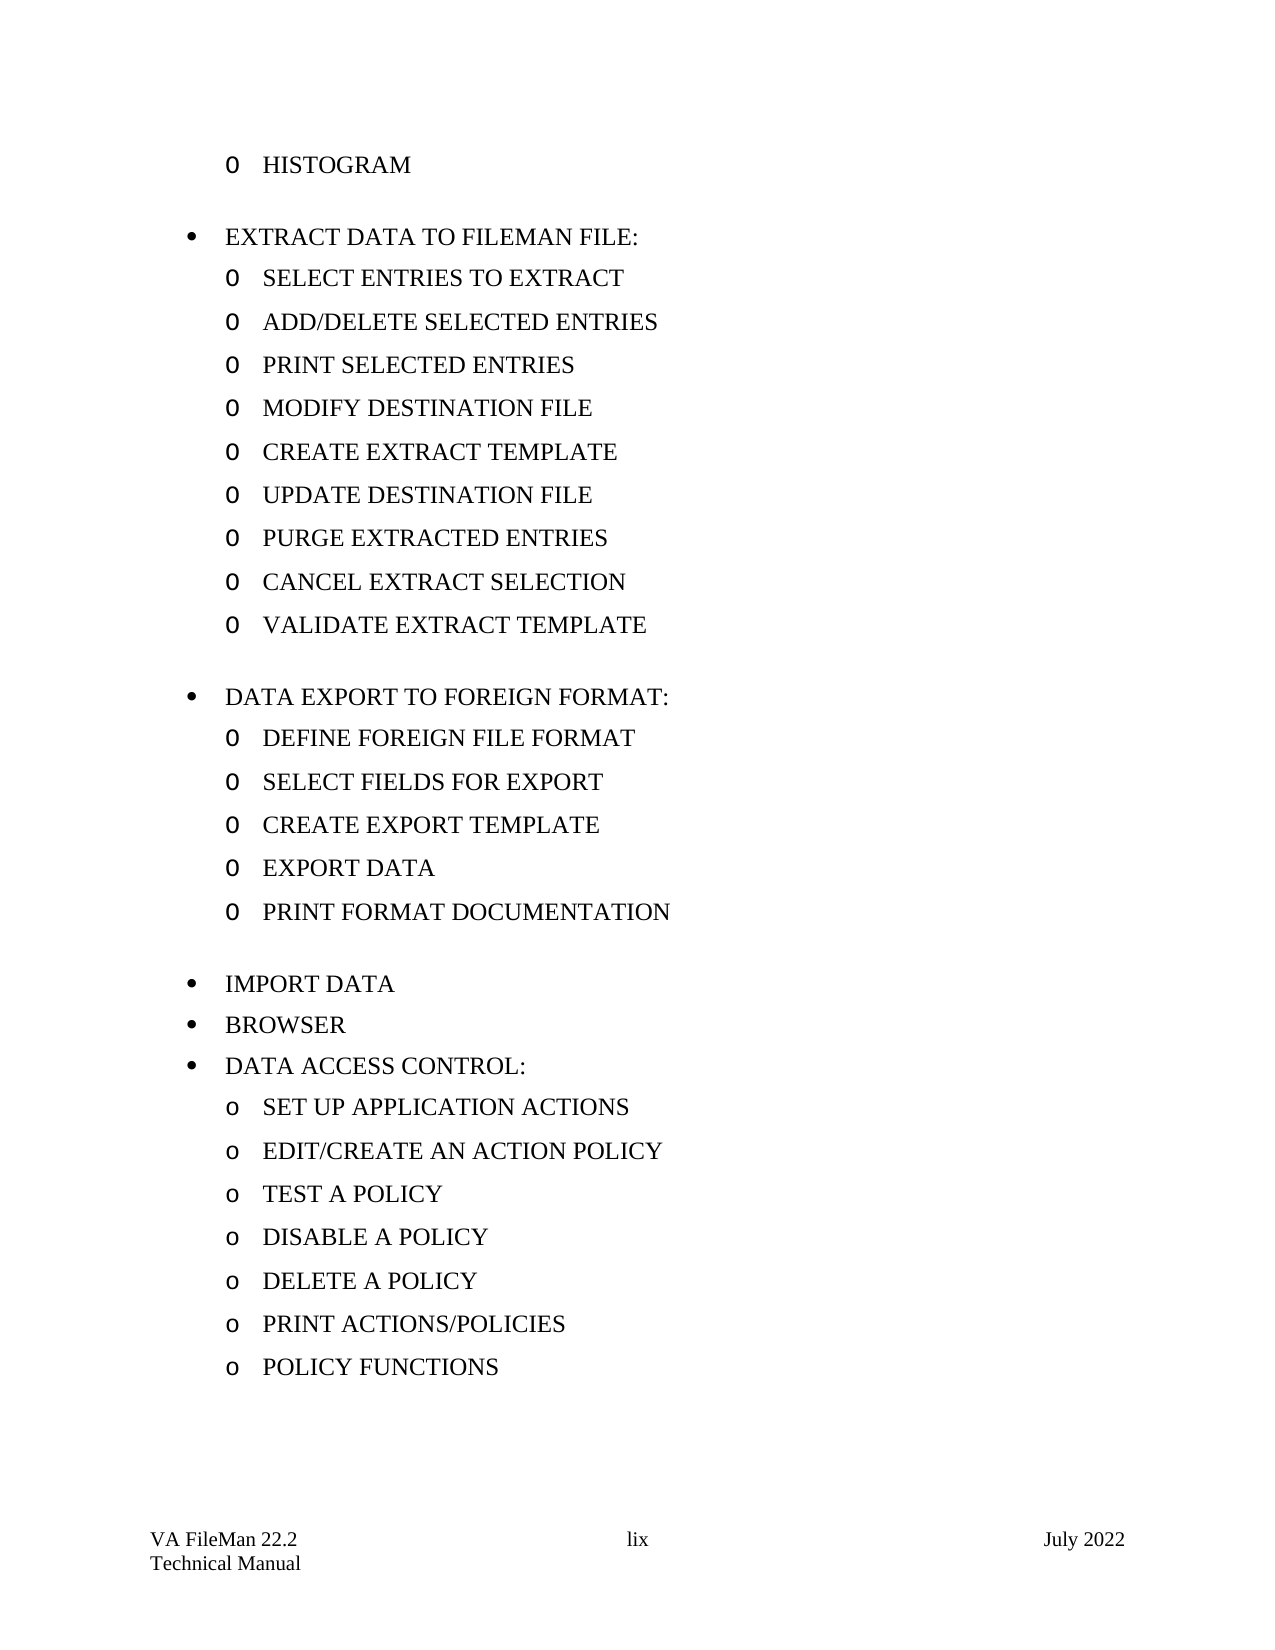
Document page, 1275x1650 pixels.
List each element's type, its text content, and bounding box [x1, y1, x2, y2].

list EDIT/CREATE AN ACTION POLICY [225, 1136, 1125, 1167]
list PRINT ACTIONS/POLICIES [225, 1309, 1125, 1340]
list Data Export To Foreign Format: [187, 682, 1125, 711]
list POLICY FUNCTIONS [225, 1352, 1125, 1383]
list Select Fields For Export [225, 767, 1125, 797]
list Purge Extracted Entries [225, 523, 1125, 554]
list Create Export Template [225, 810, 1125, 841]
list DISABLE A POLICY [225, 1222, 1125, 1253]
list Extract Data to FileMan File: [187, 222, 1125, 251]
list TEST A POLICY [225, 1179, 1125, 1210]
list Export Data [225, 853, 1125, 884]
list Create Extract Template [225, 437, 1125, 467]
list Add/Delete Selected Entries [225, 307, 1125, 337]
list Define Foreign File Format [225, 723, 1125, 754]
list DATA ACCESS CONTROL: [187, 1051, 1125, 1080]
list SET UP APPLICATION ACTIONS [225, 1092, 1125, 1123]
list Import Data [187, 969, 1125, 997]
list Update Destination File [225, 480, 1125, 511]
list Select Entries to Extract [225, 263, 1125, 294]
list Modify Destination File [225, 393, 1125, 424]
list Validate Extract Template [225, 610, 1125, 641]
list Histogram [225, 150, 1125, 181]
list Browser [187, 1010, 1125, 1039]
list Cancel Extract Selection [225, 567, 1125, 597]
list DELETE A POLICY [225, 1266, 1125, 1297]
list Print Format Documentation [225, 897, 1125, 927]
list Print Selected Entries [225, 350, 1125, 381]
